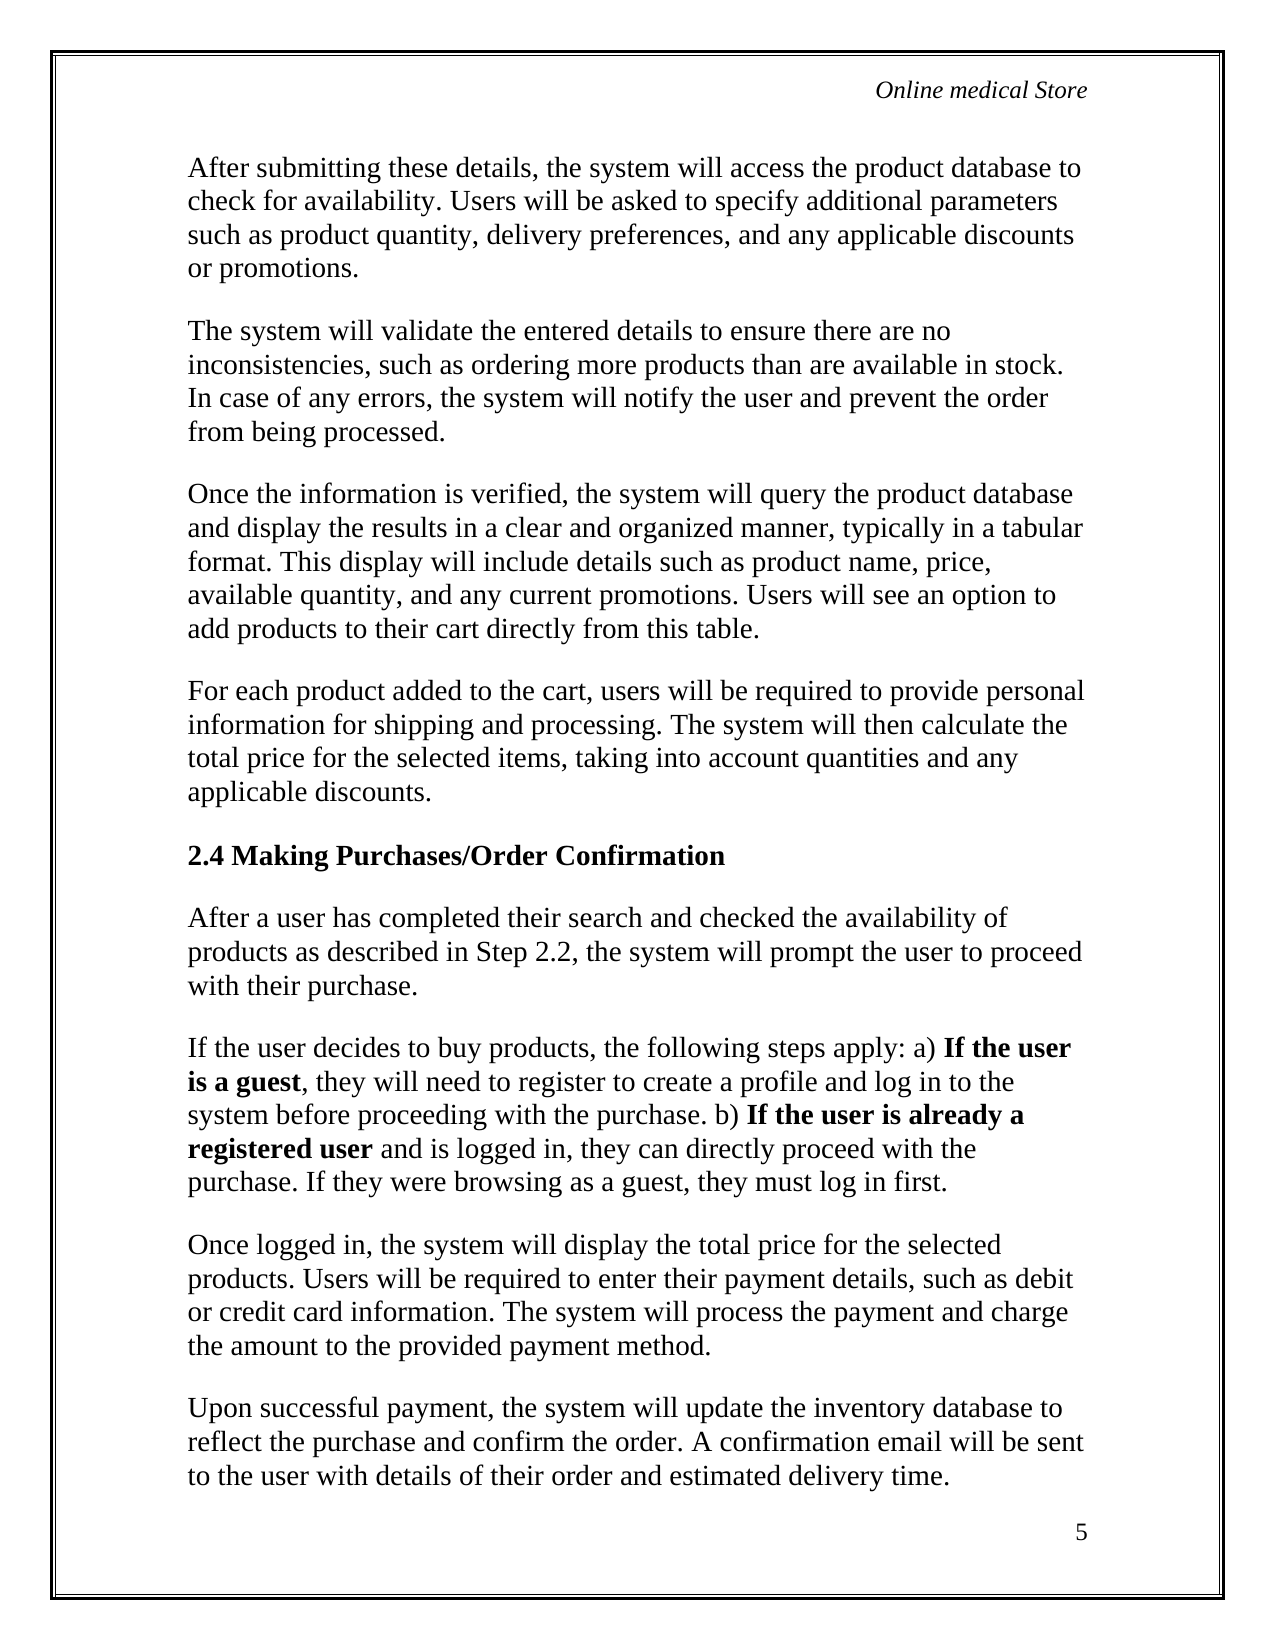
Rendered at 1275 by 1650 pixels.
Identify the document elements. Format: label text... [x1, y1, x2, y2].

text Once logged in, the system will display the total price for the selected products. Users will be required to enter their payment details, such as debit or credit card information. The system will process the payment and charge the amount to the provided payment method. [187, 1227, 1087, 1361]
text After a user has completed their search and checked the availability of products as described in Step 2.2, the system will prompt the user to proceed with their purchase. [187, 901, 1087, 1001]
text Upon successful payment, the system will update the inventory database to reflect the purchase and confirm the order. A confirmation email will be sent to the user with details of their order and estimated delivery time. [187, 1391, 1087, 1491]
text For each product added to the cart, users will be required to provide personal information for shipping and processing. The system will then calculate the total price for the selected items, taking into account quantities and any applicable discounts. [187, 673, 1087, 809]
text 2.4 Making Purchases/Order Confirmation [187, 838, 1087, 871]
text After submitting these details, the system will access the product database to check for availability. Users will be asked to specify additional parameters such as product quantity, delivery preferences, and any applicable discounts or promotions. [187, 150, 1087, 284]
text The system will validate the entered details to ensure there are no inconsistencies, such as ordering more products than are available in stock. In case of any errors, the system will notify the user and prevent the order from being processed. [187, 313, 1087, 447]
text Once the information is verified, the system will query the product database and display the results in a clear and organized manner, typically in a tabular format. This display will include details such as product name, price, available quantity, and any current promotions. Users will see an option to add products to their cart directly from this table. [187, 477, 1087, 644]
text If the user decides to buy products, the following steps apply: a) If the user is a guest, they will need to register to create a profile and log in to the system before proceeding with the purchase. b) If the user is already a registered user and is logged in, they can directly proceed with the purchase. If they were browsing as a guest, they must log in first. [187, 1030, 1087, 1198]
